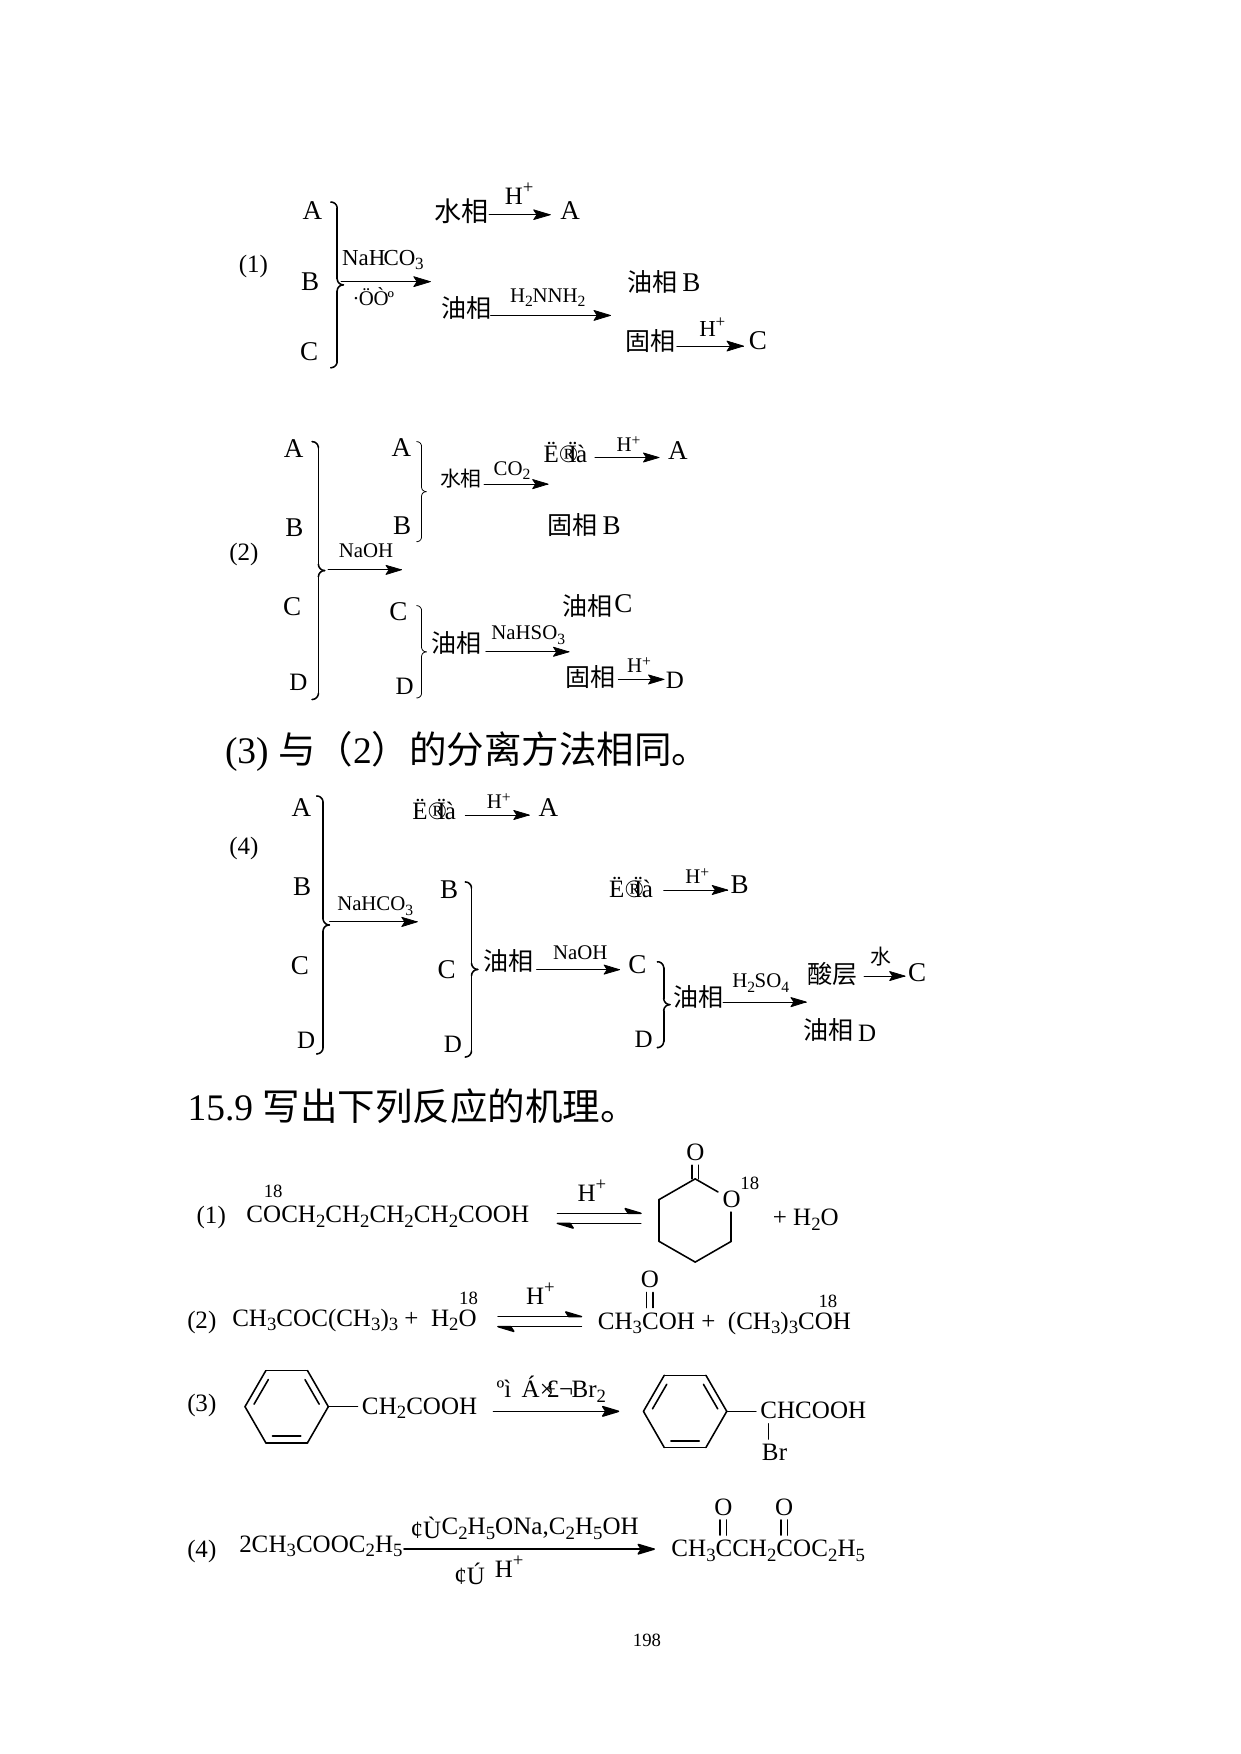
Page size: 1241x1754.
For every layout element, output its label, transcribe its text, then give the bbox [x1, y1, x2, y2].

text 15.9 写出下列反应的机理。 [187, 1072, 1106, 1137]
text (3) 与（2）的分离方法相同。 [187, 714, 1106, 779]
